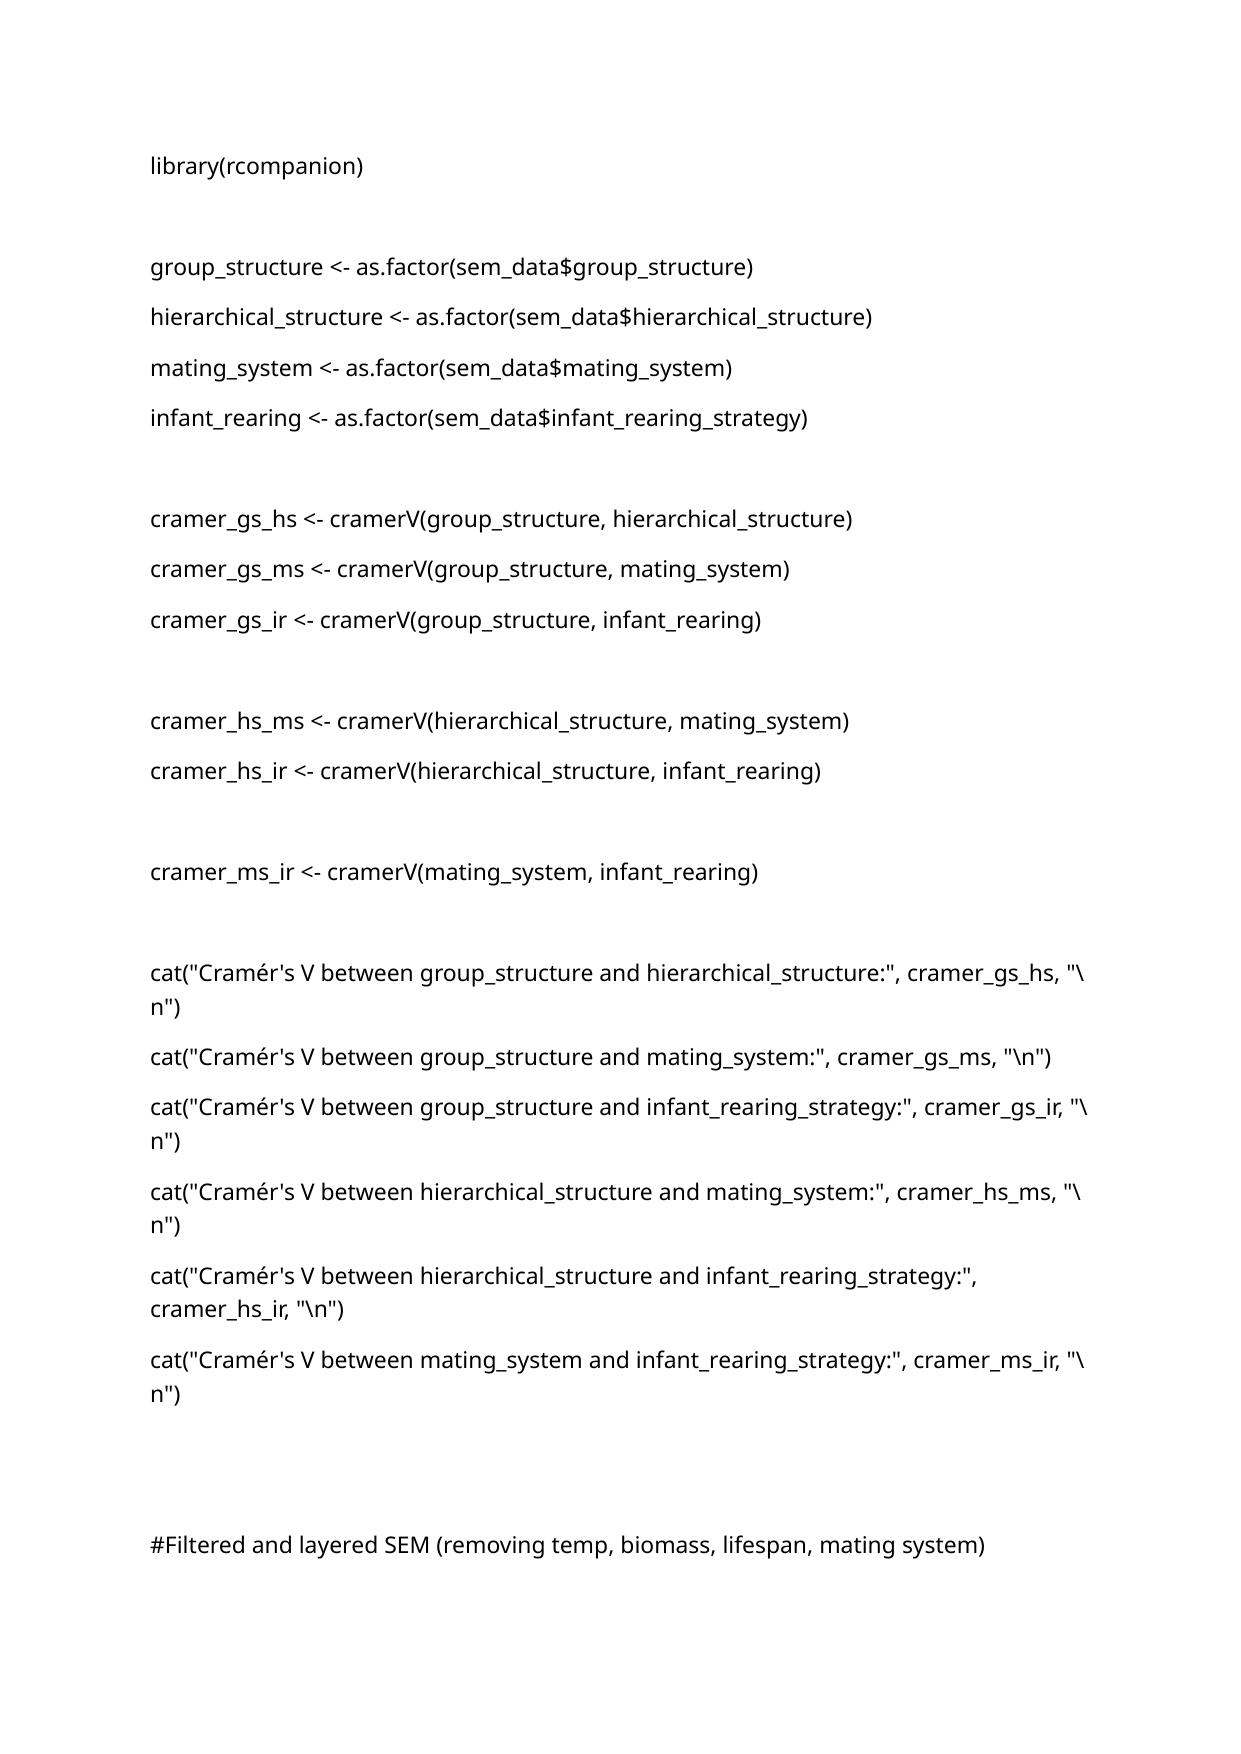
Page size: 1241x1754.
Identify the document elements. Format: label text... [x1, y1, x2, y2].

text cat("Cramér's V between group_structure and mating_system:", cramer_gs_ms, "\n") [150, 1041, 1090, 1072]
text group_structure <- as.factor(sem_data$group_structure) [150, 251, 1090, 282]
text #Filtered and layered SEM (removing temp, biomass, lifespan, mating system) [150, 1529, 1090, 1560]
text cat("Cramér's V between mating_system and infant_rearing_strategy:", cramer_ms_ir, "\n") [150, 1344, 1090, 1409]
text cat("Cramér's V between group_structure and infant_rearing_strategy:", cramer_gs_ir, "\n") [150, 1091, 1090, 1156]
text cat("Cramér's V between hierarchical_structure and infant_rearing_strategy:", cramer_hs_ir, "\n") [150, 1259, 1090, 1324]
text cramer_hs_ms <- cramerV(hierarchical_structure, mating_system) [150, 704, 1090, 736]
text cat("Cramér's V between group_structure and hierarchical_structure:", cramer_gs_hs, "\n") [150, 957, 1090, 1022]
text cramer_ms_ir <- cramerV(mating_system, infant_rearing) [150, 856, 1090, 887]
text cramer_gs_ms <- cramerV(group_structure, mating_system) [150, 553, 1090, 584]
text cat("Cramér's V between hierarchical_structure and mating_system:", cramer_hs_ms, "\n") [150, 1175, 1090, 1240]
text infant_rearing <- as.factor(sem_data$infant_rearing_strategy) [150, 402, 1090, 433]
text hierarchical_structure <- as.factor(sem_data$hierarchical_structure) [150, 301, 1090, 332]
text cramer_gs_hs <- cramerV(group_structure, hierarchical_structure) [150, 503, 1090, 534]
text cramer_gs_ir <- cramerV(group_structure, infant_rearing) [150, 604, 1090, 635]
text library(rcompanion) [150, 150, 1090, 181]
text cramer_hs_ir <- cramerV(hierarchical_structure, infant_rearing) [150, 755, 1090, 786]
text mating_system <- as.factor(sem_data$mating_system) [150, 352, 1090, 383]
